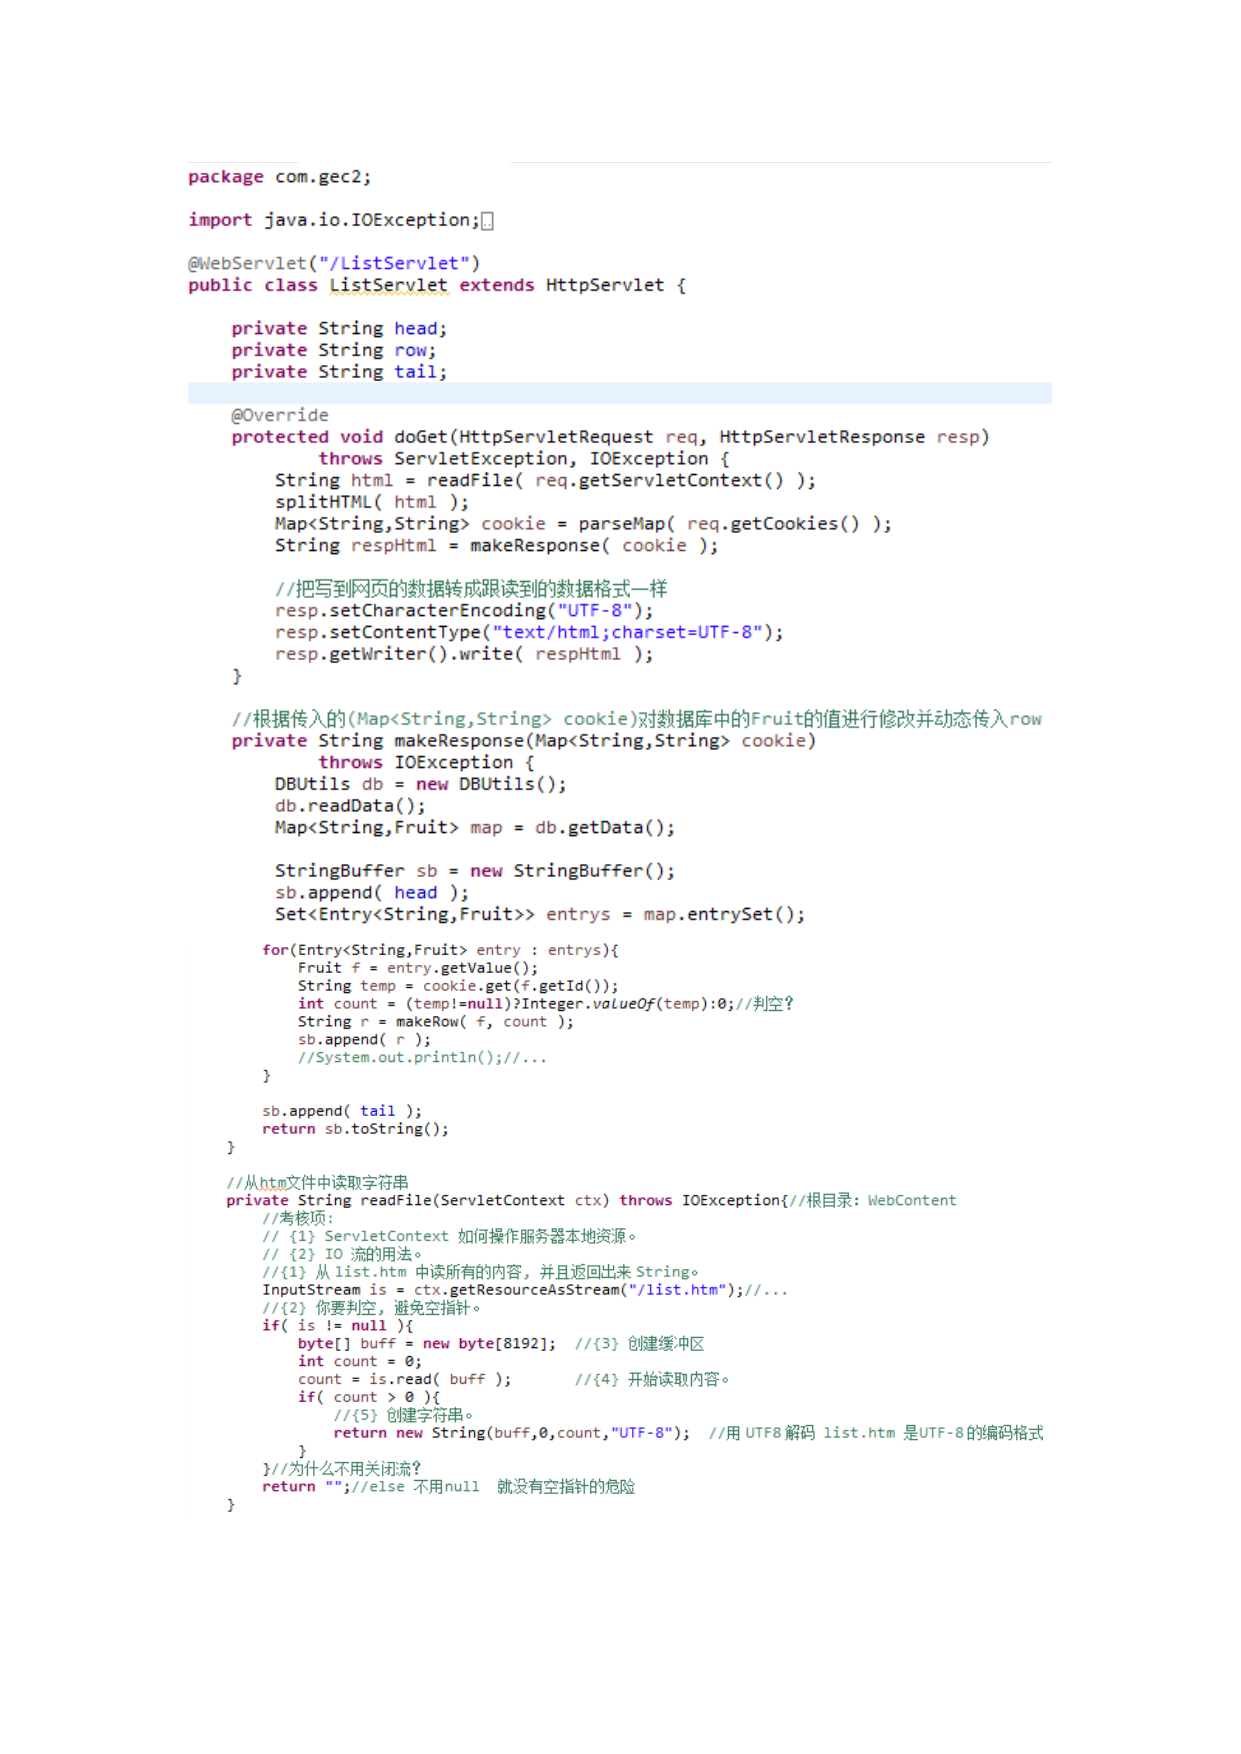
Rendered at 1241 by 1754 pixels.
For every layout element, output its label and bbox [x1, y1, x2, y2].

picture [187, 162, 1053, 925]
picture [187, 942, 1052, 1517]
